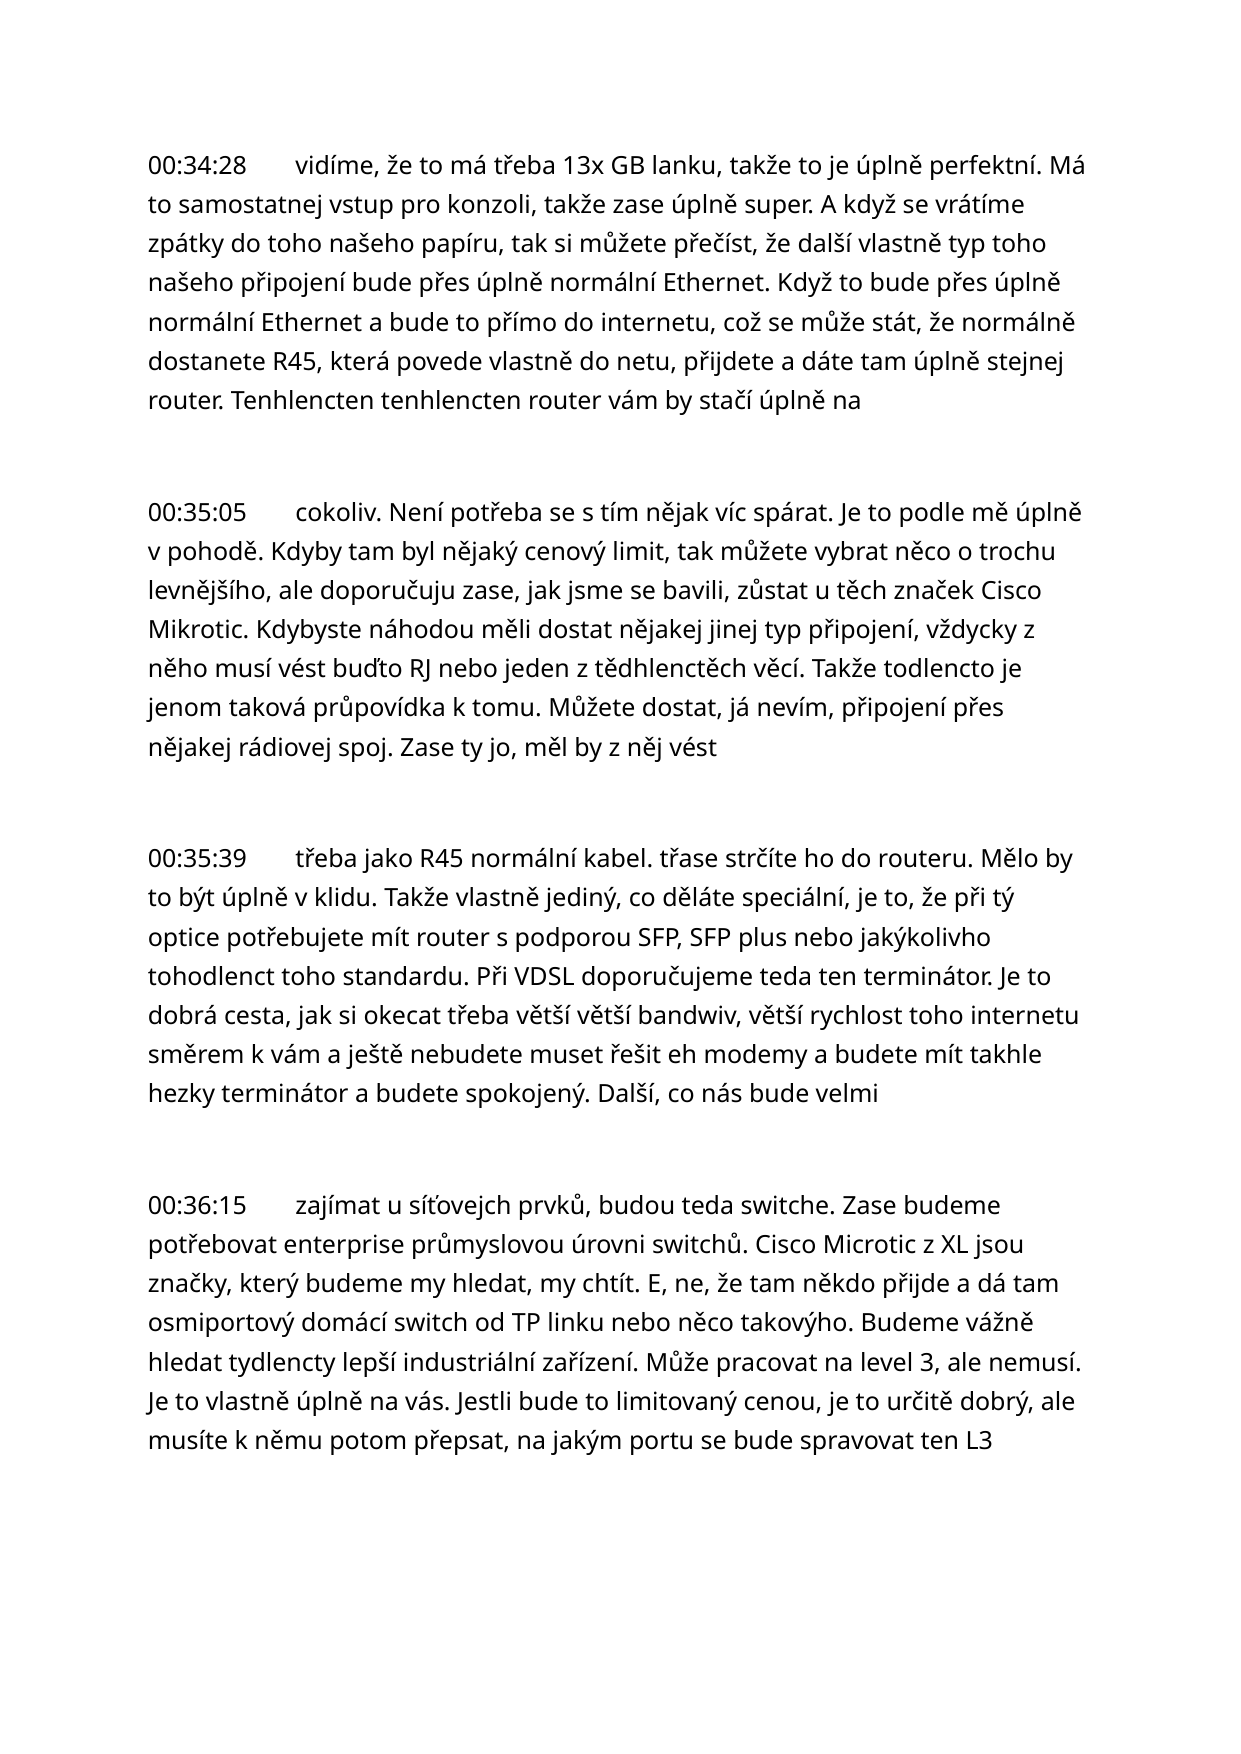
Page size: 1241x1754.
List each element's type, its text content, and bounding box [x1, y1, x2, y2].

text 00:36:15 zajímat u síťovejch prvků, budou teda switche. Zase budeme potřebovat enterprise průmyslovou úrovni switchů. Cisco Microtic z XL jsou značky, který budeme my hledat, my chtít. E, ne, že tam někdo přijde a dá tam osmiportový domácí switch od TP linku nebo něco takovýho. Budeme vážně hledat tydlencty lepší industriální zařízení. Může pracovat na level 3, ale nemusí. Je to vlastně úplně na vás. Jestli bude to limitovaný cenou, je to určitě dobrý, ale musíte k němu potom přepsat, na jakým portu se bude spravovat ten L3 [148, 1188, 1093, 1457]
text 00:35:39 třeba jako R45 normální kabel. třase strčíte ho do routeru. Mělo by to být úplně v klidu. Takže vlastně jediný, co děláte speciální, je to, že při tý optice potřebujete mít router s podporou SFP, SFP plus nebo jakýkolivho tohodlenct toho standardu. Při VDSL doporučujeme teda ten terminátor. Je to dobrá cesta, jak si okecat třeba větší větší bandwiv, větší rychlost toho internetu směrem k vám a ještě nebudete muset řešit eh modemy a budete mít takhle hezky terminátor a budete spokojený. Další, co nás bude velmi [148, 841, 1093, 1110]
text 00:35:05 cokoliv. Není potřeba se s tím nějak víc spárat. Je to podle mě úplně v pohodě. Kdyby tam byl nějaký cenový limit, tak můžete vybrat něco o trochu levnějšího, ale doporučuju zase, jak jsme se bavili, zůstat u těch značek Cisco Mikrotic. Kdybyste náhodou měli dostat nějakej jinej typ připojení, vždycky z něho musí vést buďto RJ nebo jeden z tědhlenctěch věcí. Takže todlencto je jenom taková průpovídka k tomu. Můžete dostat, já nevím, připojení přes nějakej rádiovej spoj. Zase ty jo, měl by z něj vést [148, 494, 1093, 763]
text 00:34:28 vidíme, že to má třeba 13x GB lanku, takže to je úplně perfektní. Má to samostatnej vstup pro konzoli, takže zase úplně super. A když se vrátíme zpátky do toho našeho papíru, tak si můžete přečíst, že další vlastně typ toho našeho připojení bude přes úplně normální Ethernet. Když to bude přes úplně normální Ethernet a bude to přímo do internetu, což se může stát, že normálně dostanete R45, která povede vlastně do netu, přijdete a dáte tam úplně stejnej router. Tenhlencten tenhlencten router vám by stačí úplně na [148, 148, 1093, 417]
